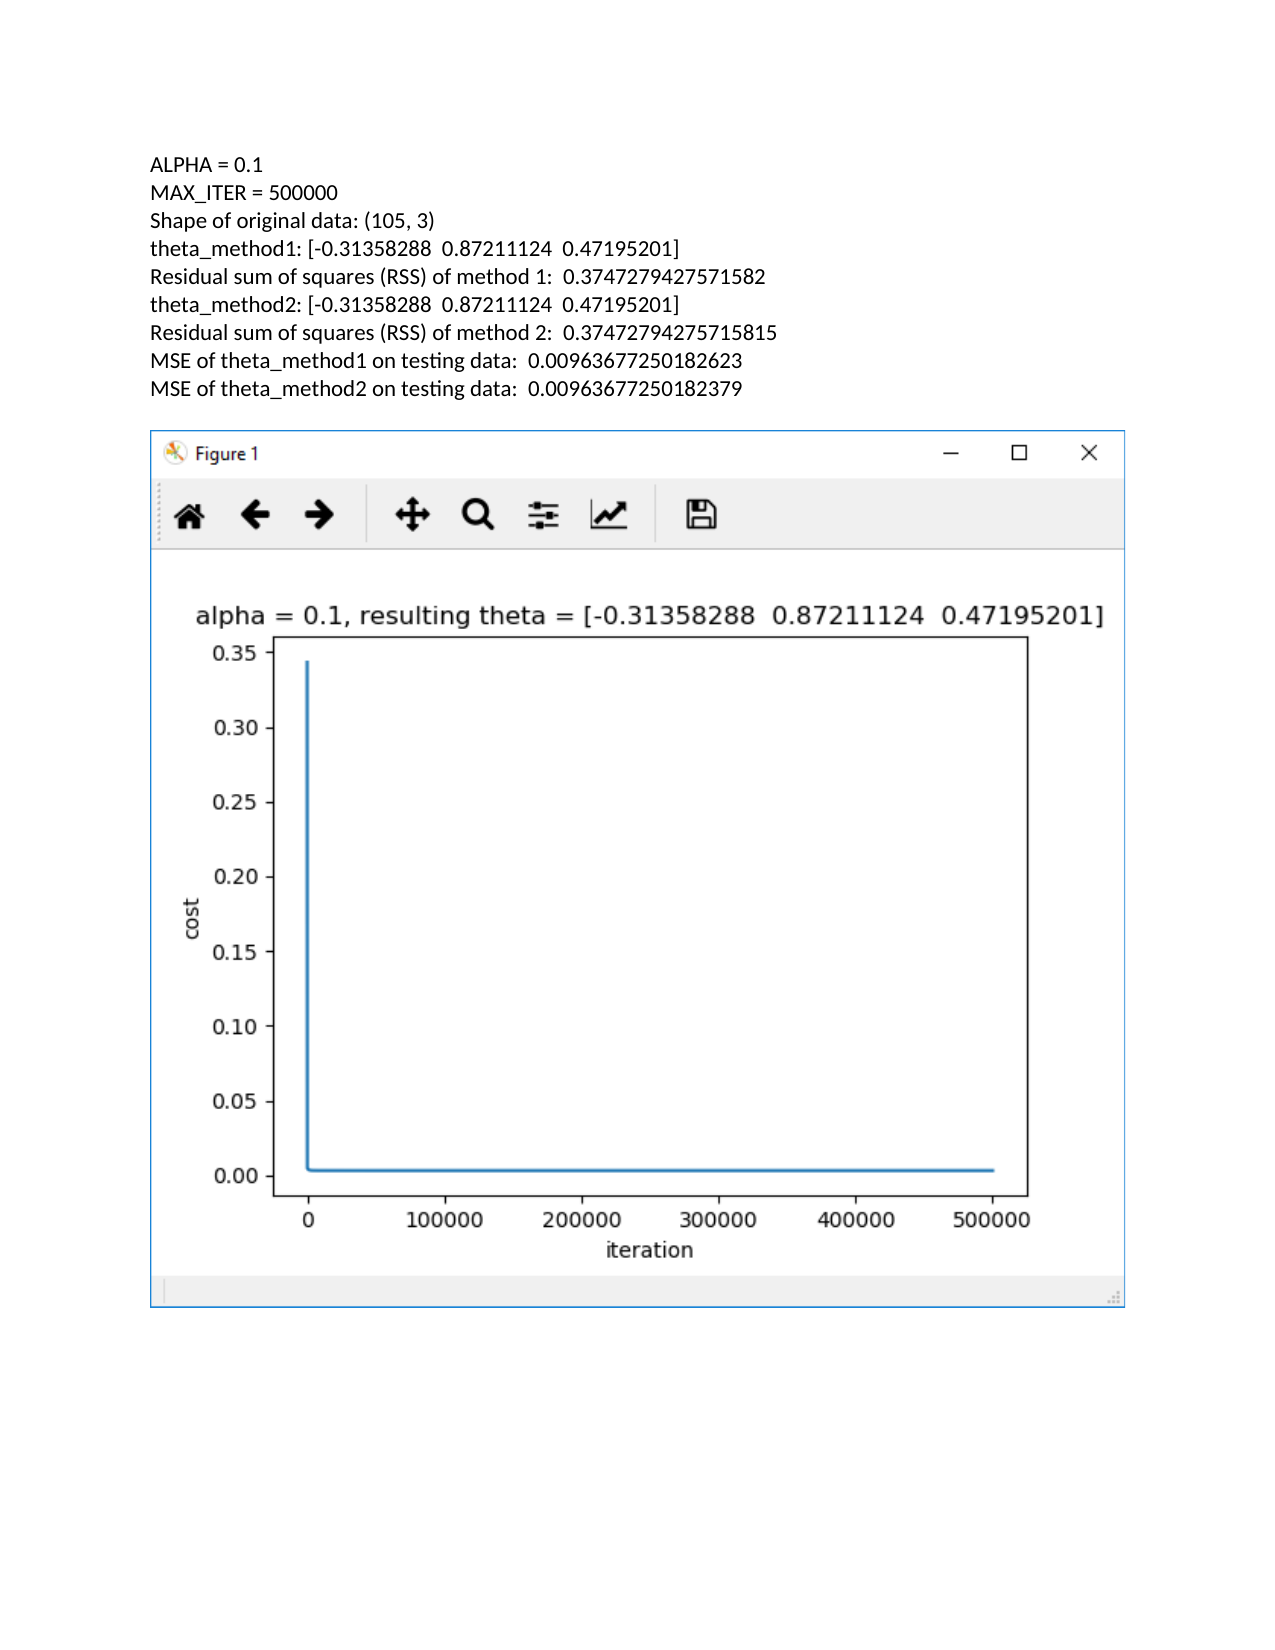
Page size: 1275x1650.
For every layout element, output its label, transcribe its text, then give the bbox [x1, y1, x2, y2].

text MAX_ITER = 500000 [150, 178, 1125, 206]
text MSE of theta_method2 on testing data: 0.00963677250182379 [150, 374, 1125, 402]
text Residual sum of squares (RSS) of method 1: 0.3747279427571582 [150, 262, 1125, 290]
picture [150, 430, 1125, 1308]
text theta_method1: [-0.31358288 0.87211124 0.47195201] [150, 234, 1125, 262]
text Shape of original data: (105, 3) [150, 206, 1125, 234]
text Residual sum of squares (RSS) of method 2: 0.37472794275715815 [150, 318, 1125, 346]
text ALPHA = 0.1 [150, 150, 1125, 178]
text MSE of theta_method1 on testing data: 0.00963677250182623 [150, 346, 1125, 374]
text theta_method2: [-0.31358288 0.87211124 0.47195201] [150, 290, 1125, 318]
